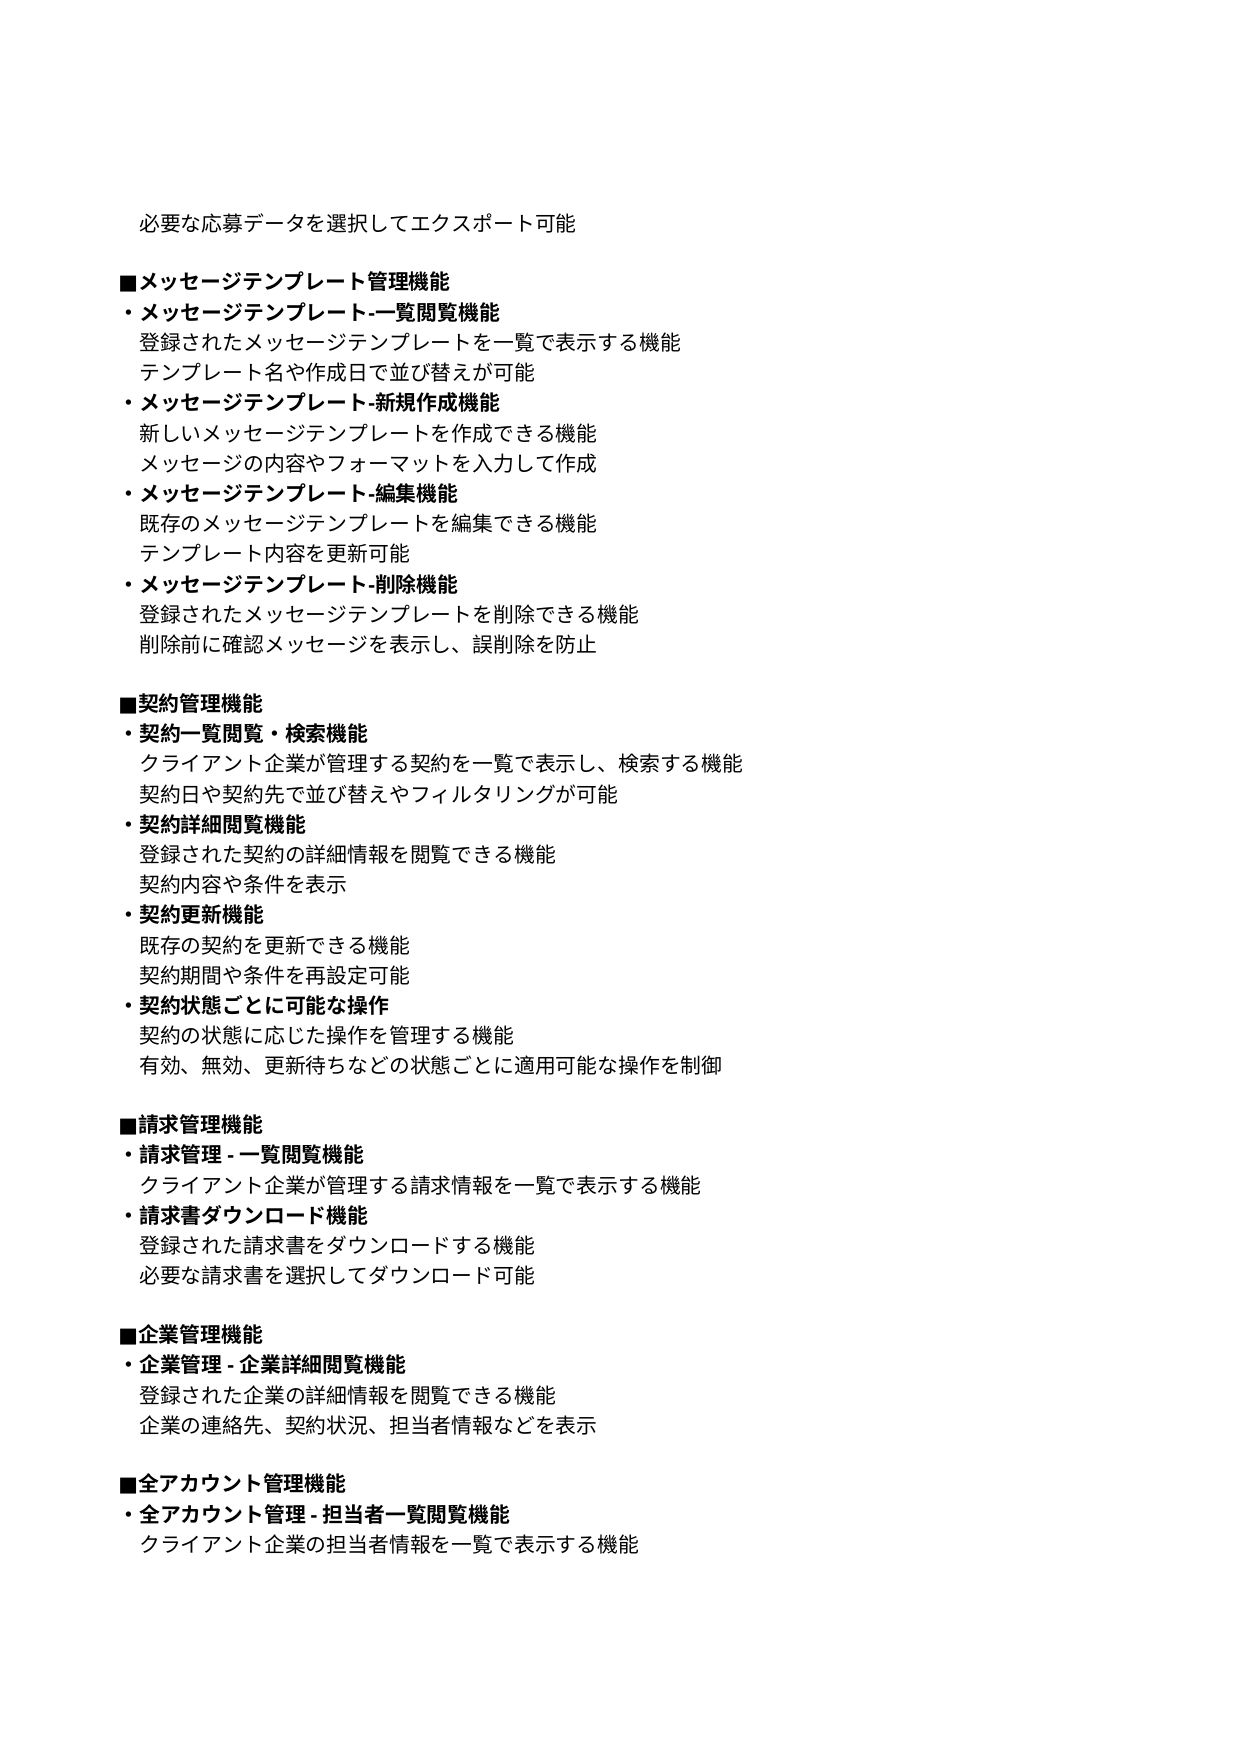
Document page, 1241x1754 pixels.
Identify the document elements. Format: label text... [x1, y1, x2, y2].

text ・メッセージテンプレート-新規作成機能 [89, 386, 1167, 417]
text ・全アカウント管理 - 担当者一覧閲覧機能 [89, 1498, 1167, 1528]
text ・メッセージテンプレート-一覧閲覧機能 [89, 296, 1167, 326]
text ■請求管理機能 [89, 1108, 1167, 1139]
text テンプレート名や作成日で並び替えが可能 [89, 356, 1167, 386]
text ■契約管理機能 [89, 687, 1167, 717]
text テンプレート内容を更新可能 [89, 538, 1167, 568]
text ・メッセージテンプレート-削除機能 [89, 568, 1167, 598]
text 必要な応募データを選択してエクスポート可能 [89, 207, 1167, 237]
text ・契約一覧閲覧・検索機能 [89, 717, 1167, 748]
text クライアント企業が管理する契約を一覧で表示し、検索する機能 [89, 748, 1167, 778]
text 登録された企業の詳細情報を閲覧できる機能 [89, 1379, 1167, 1409]
text ・契約状態ごとに可能な操作 [89, 989, 1167, 1019]
text ・契約更新機能 [89, 899, 1167, 929]
text 登録されたメッセージテンプレートを削除できる機能 [89, 598, 1167, 628]
text ■全アカウント管理機能 [89, 1468, 1167, 1498]
text 新しいメッセージテンプレートを作成できる機能 [89, 417, 1167, 447]
text メッセージの内容やフォーマットを入力して作成 [89, 447, 1167, 477]
text 必要な請求書を選択してダウンロード可能 [89, 1259, 1167, 1290]
text 契約内容や条件を表示 [89, 868, 1167, 899]
text ・メッセージテンプレート-編集機能 [89, 477, 1167, 507]
text 企業の連絡先、契約状況、担当者情報などを表示 [89, 1409, 1167, 1439]
text クライアント企業が管理する請求情報を一覧で表示する機能 [89, 1169, 1167, 1199]
text ・契約詳細閲覧機能 [89, 808, 1167, 838]
text 登録されたメッセージテンプレートを一覧で表示する機能 [89, 326, 1167, 356]
text 既存のメッセージテンプレートを編集できる機能 [89, 507, 1167, 538]
text 有効、無効、更新待ちなどの状態ごとに適用可能な操作を制御 [89, 1050, 1167, 1080]
text ・請求管理 - 一覧閲覧機能 [89, 1139, 1167, 1169]
text 削除前に確認メッセージを表示し、誤削除を防止 [89, 628, 1167, 659]
text 既存の契約を更新できる機能 [89, 929, 1167, 959]
text ・請求書ダウンロード機能 [89, 1199, 1167, 1229]
text クライアント企業の担当者情報を一覧で表示する機能 [89, 1528, 1167, 1558]
text 登録された契約の詳細情報を閲覧できる機能 [89, 838, 1167, 868]
text 契約の状態に応じた操作を管理する機能 [89, 1019, 1167, 1050]
text 登録された請求書をダウンロードする機能 [89, 1229, 1167, 1259]
text ■企業管理機能 [89, 1318, 1167, 1348]
text ■メッセージテンプレート管理機能 [89, 265, 1167, 296]
text ・企業管理 - 企業詳細閲覧機能 [89, 1348, 1167, 1379]
text 契約日や契約先で並び替えやフィルタリングが可能 [89, 778, 1167, 808]
text 契約期間や条件を再設定可能 [89, 959, 1167, 989]
